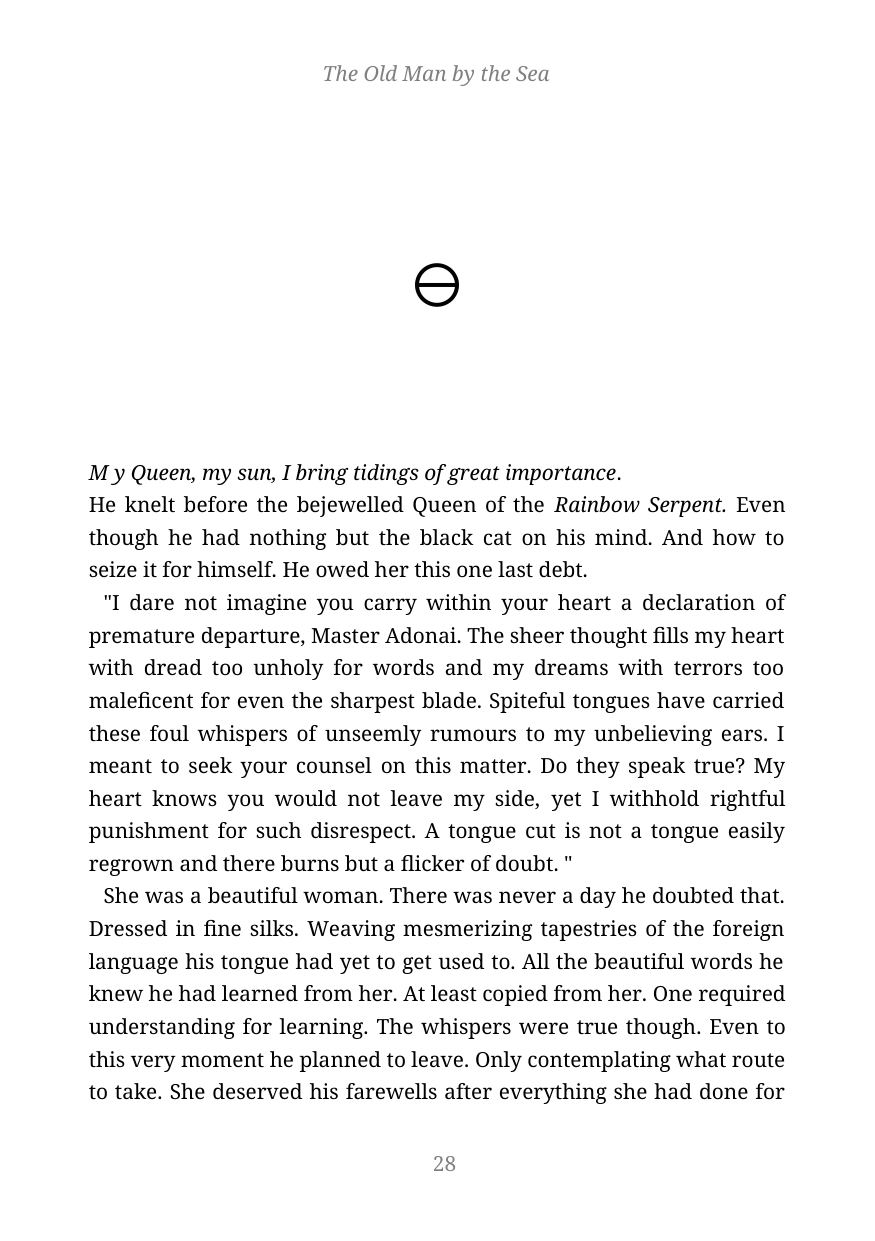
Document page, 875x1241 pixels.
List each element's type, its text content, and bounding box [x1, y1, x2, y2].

table_header [77, 130, 797, 425]
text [88, 882, 786, 1106]
text "I dare not imagine you carry within your heart a declaration of premature departure, Master Adonai. The sheer thought fills my heart with dread too unholy for words and my dreams with terrors too maleficent for even the sharpest blade. Spiteful tongues have carried these foul whispers of unseemly rumours to my unbelieving ears. I meant to seek your counsel on this matter. Do they speak true? My heart knows you would not leave my side, yet I withhold rightful punishment for such disrespect. A tongue cut is not a tongue easily regrown and there burns but a flicker of doubt. " [88, 588, 786, 877]
text He knelt before the bejewelled Queen of the Rainbow Serpent. Even though he had nothing but the black cat on his mind. And how to seize it for himself. He owed her this one last debt. [88, 490, 786, 584]
text y Queen, my sun, I bring tidings of great importance. [88, 458, 786, 486]
picture [410, 258, 465, 312]
